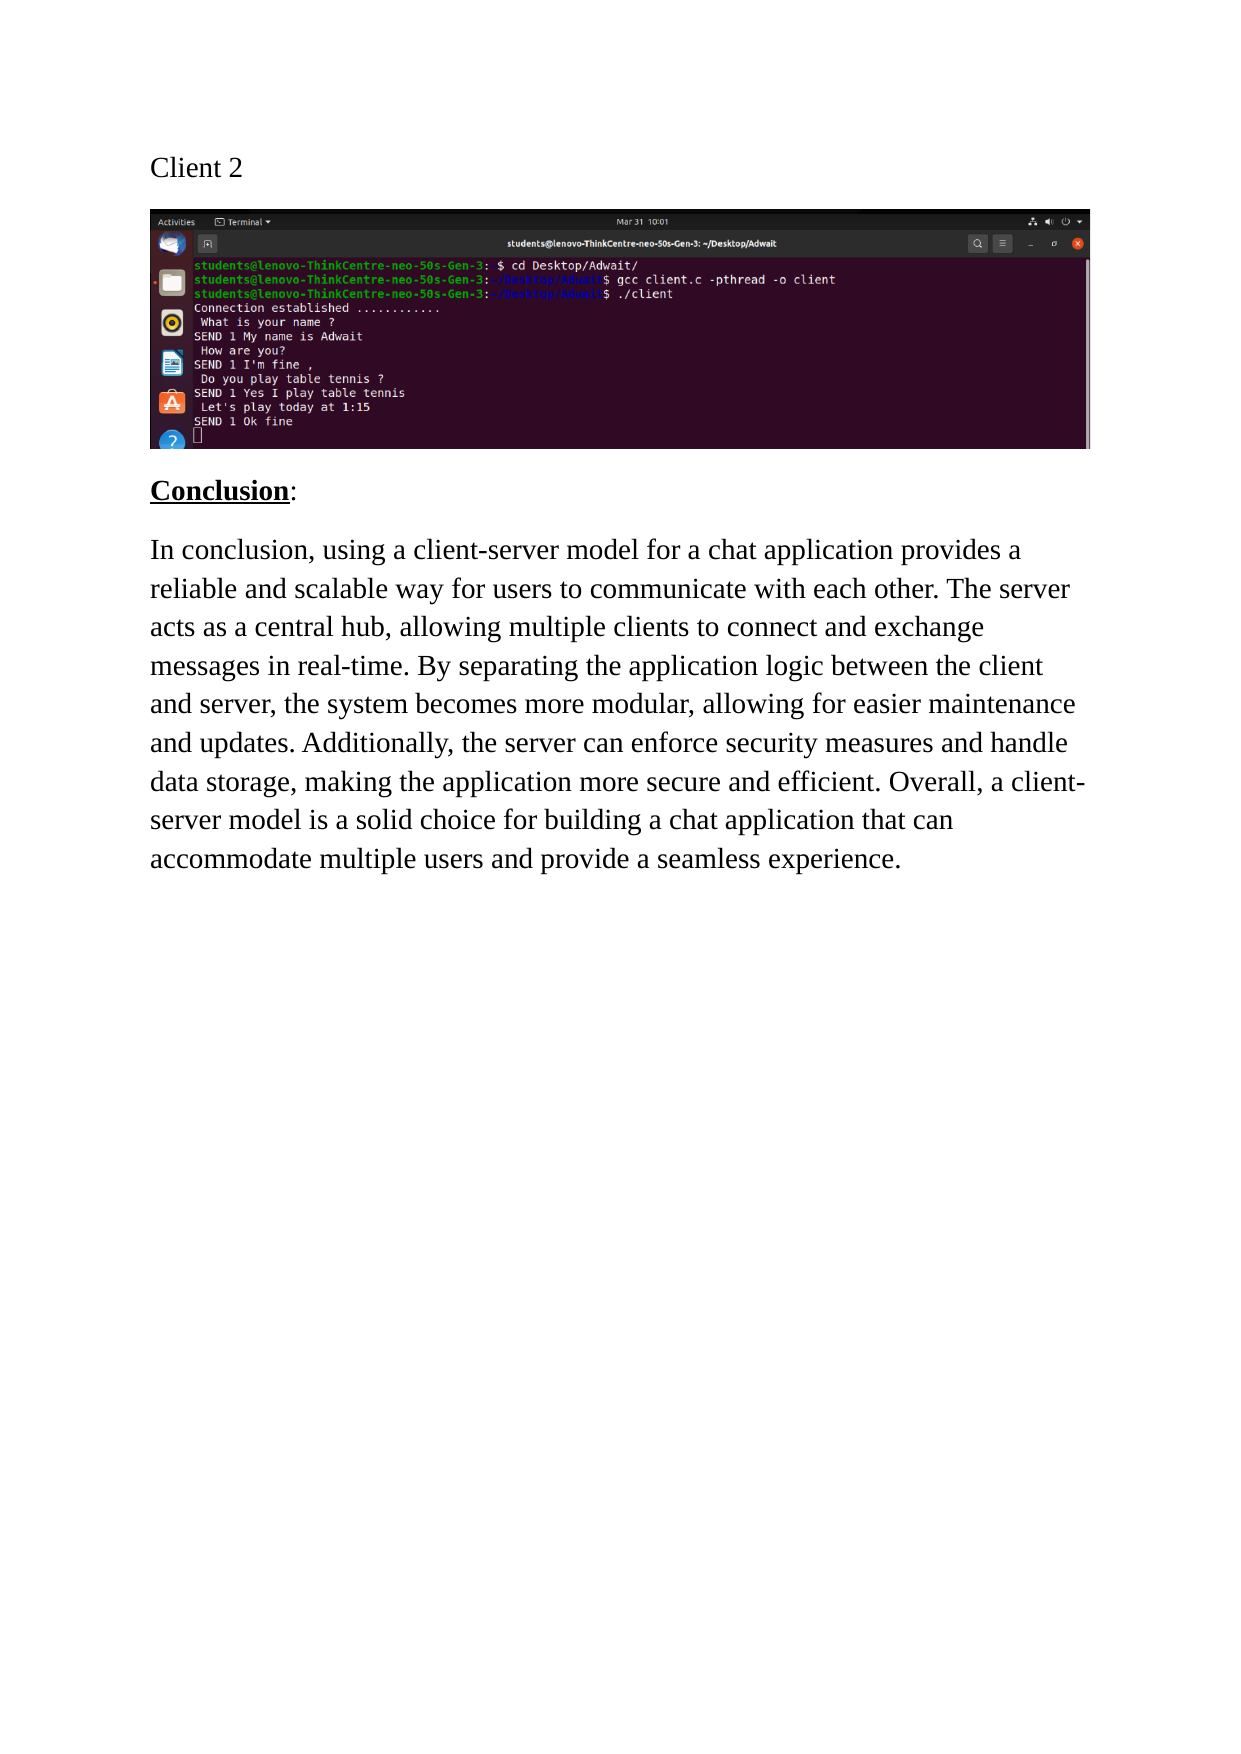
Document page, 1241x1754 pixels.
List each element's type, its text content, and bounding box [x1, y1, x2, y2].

text Conclusion: [150, 473, 1090, 507]
picture [150, 209, 1091, 449]
text In conclusion, using a client-server model for a chat application provides a reliable and scalable way for users to communicate with each other. The server acts as a central hub, allowing multiple clients to connect and exchange messages in real-time. By separating the application logic between the client and server, the system becomes more modular, allowing for easier maintenance and updates. Additionally, the server can enforce security measures and handle data storage, making the application more secure and efficient. Overall, a client-server model is a solid choice for building a chat application that can accommodate multiple users and provide a seamless experience. [150, 532, 1090, 874]
text Client 2 [150, 150, 1090, 183]
